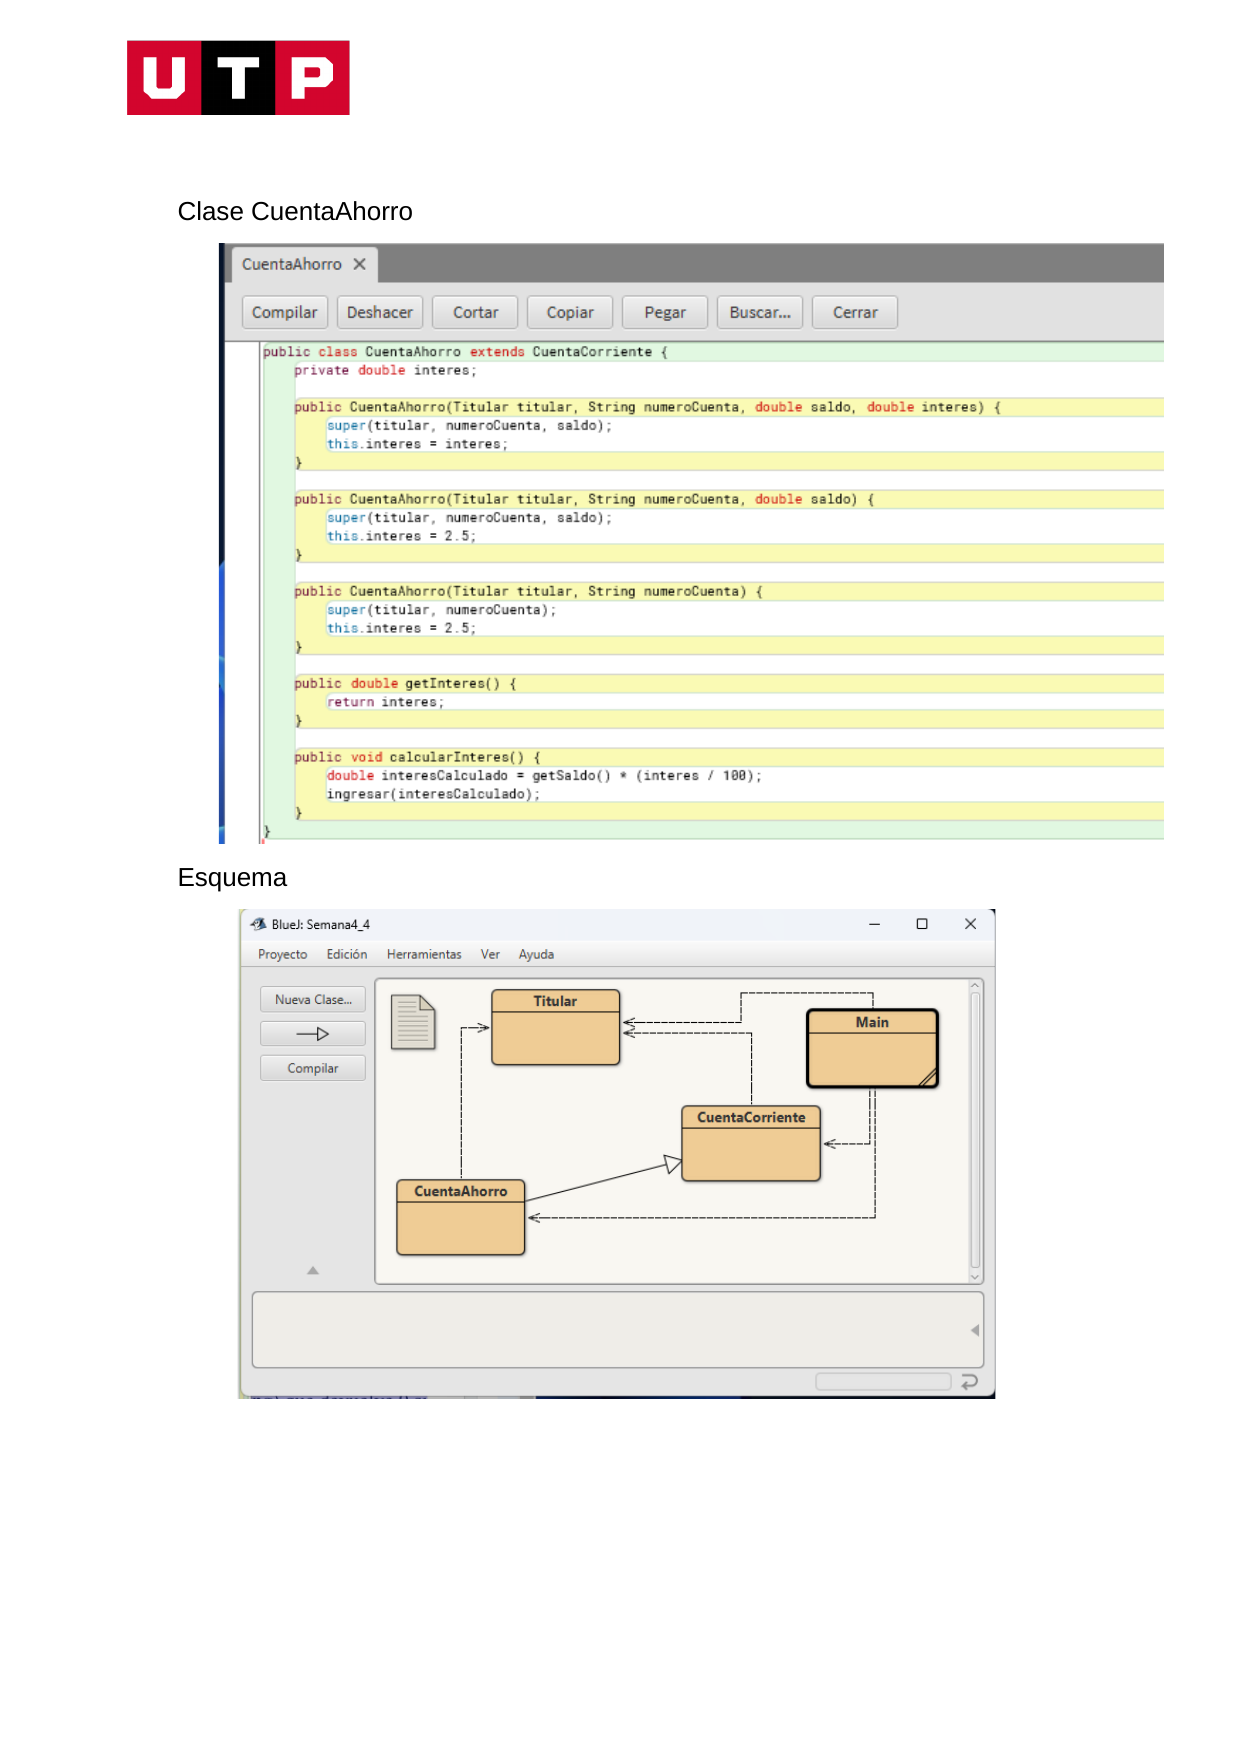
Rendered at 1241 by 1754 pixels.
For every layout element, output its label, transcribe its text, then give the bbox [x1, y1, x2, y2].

picture [237, 909, 996, 1399]
picture [117, 33, 356, 121]
text Esquema [177, 862, 1056, 892]
picture [218, 243, 1164, 844]
text Clase CuentaAhorro [177, 196, 1056, 226]
